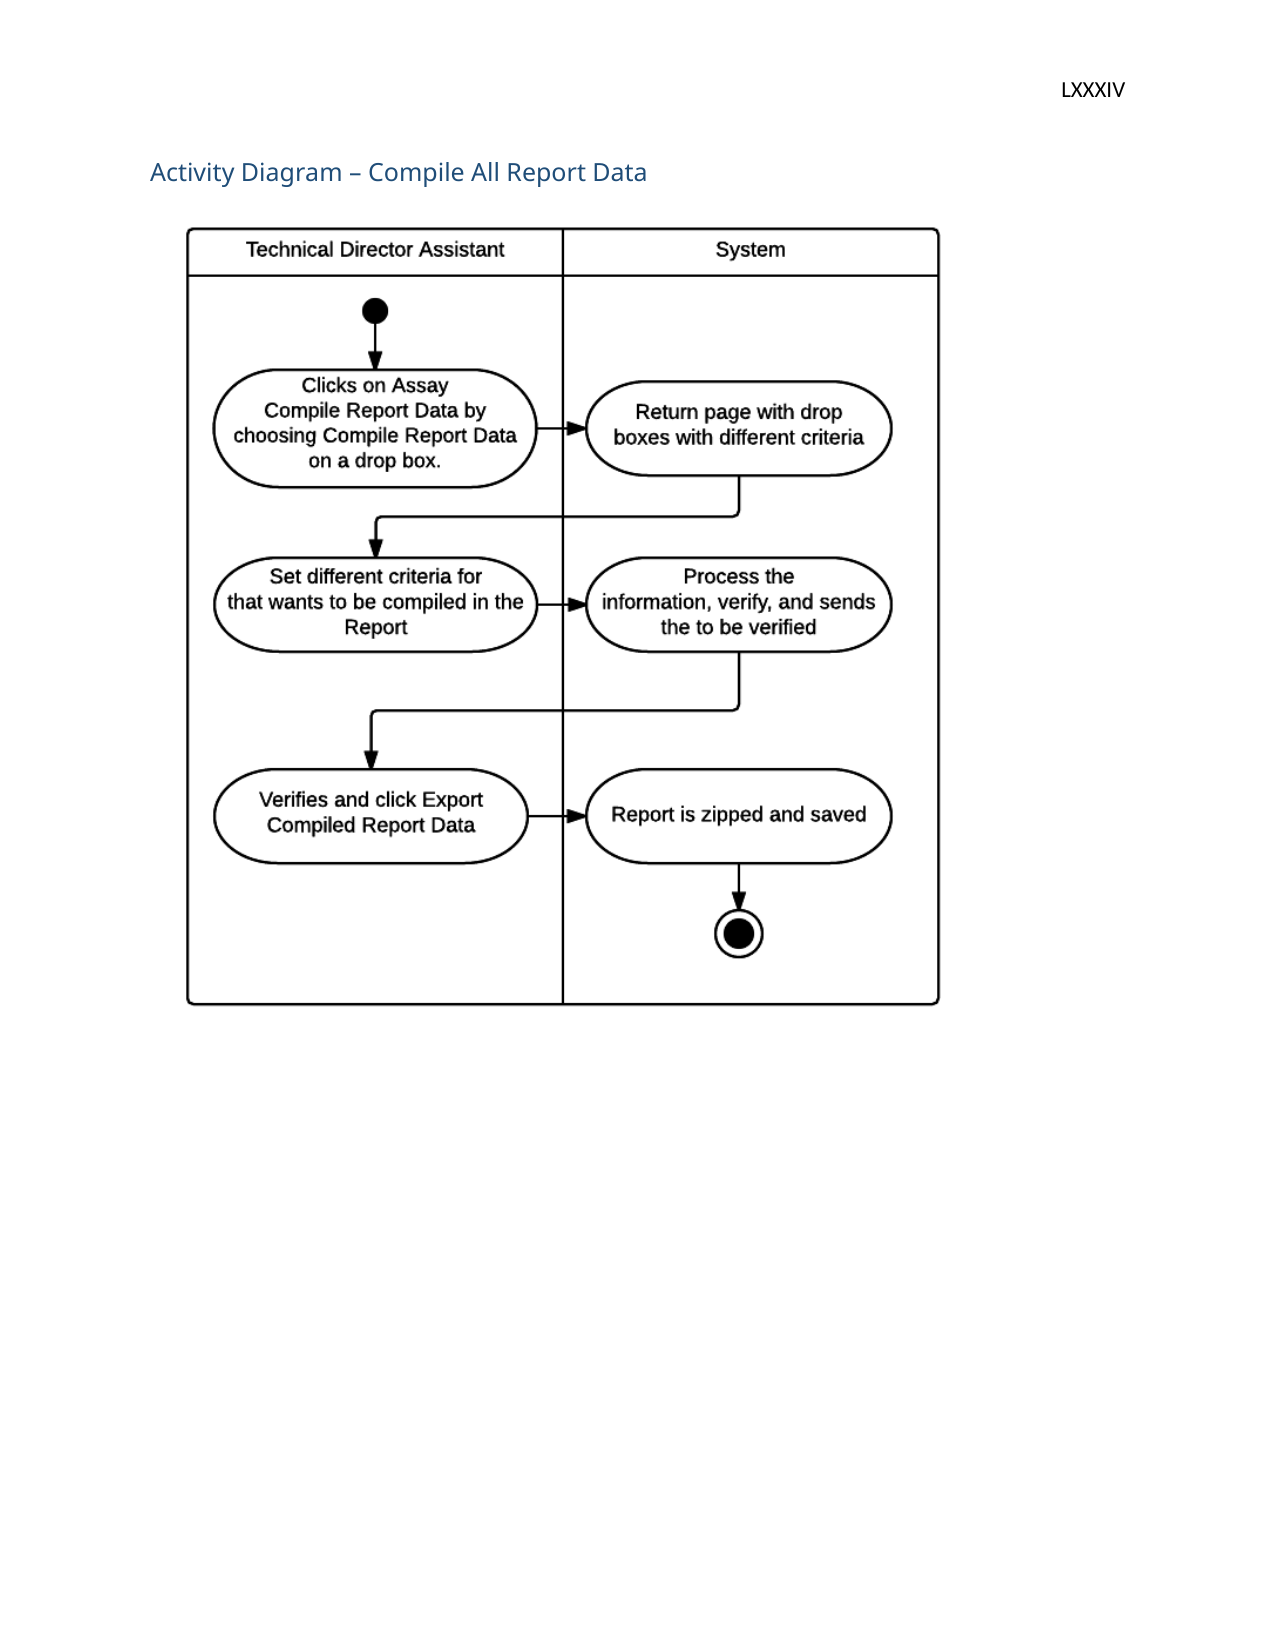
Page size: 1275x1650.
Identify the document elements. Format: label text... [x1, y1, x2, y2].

subtitle Activity Diagram – Compile All Report Data [150, 154, 1125, 188]
picture [150, 191, 976, 1043]
